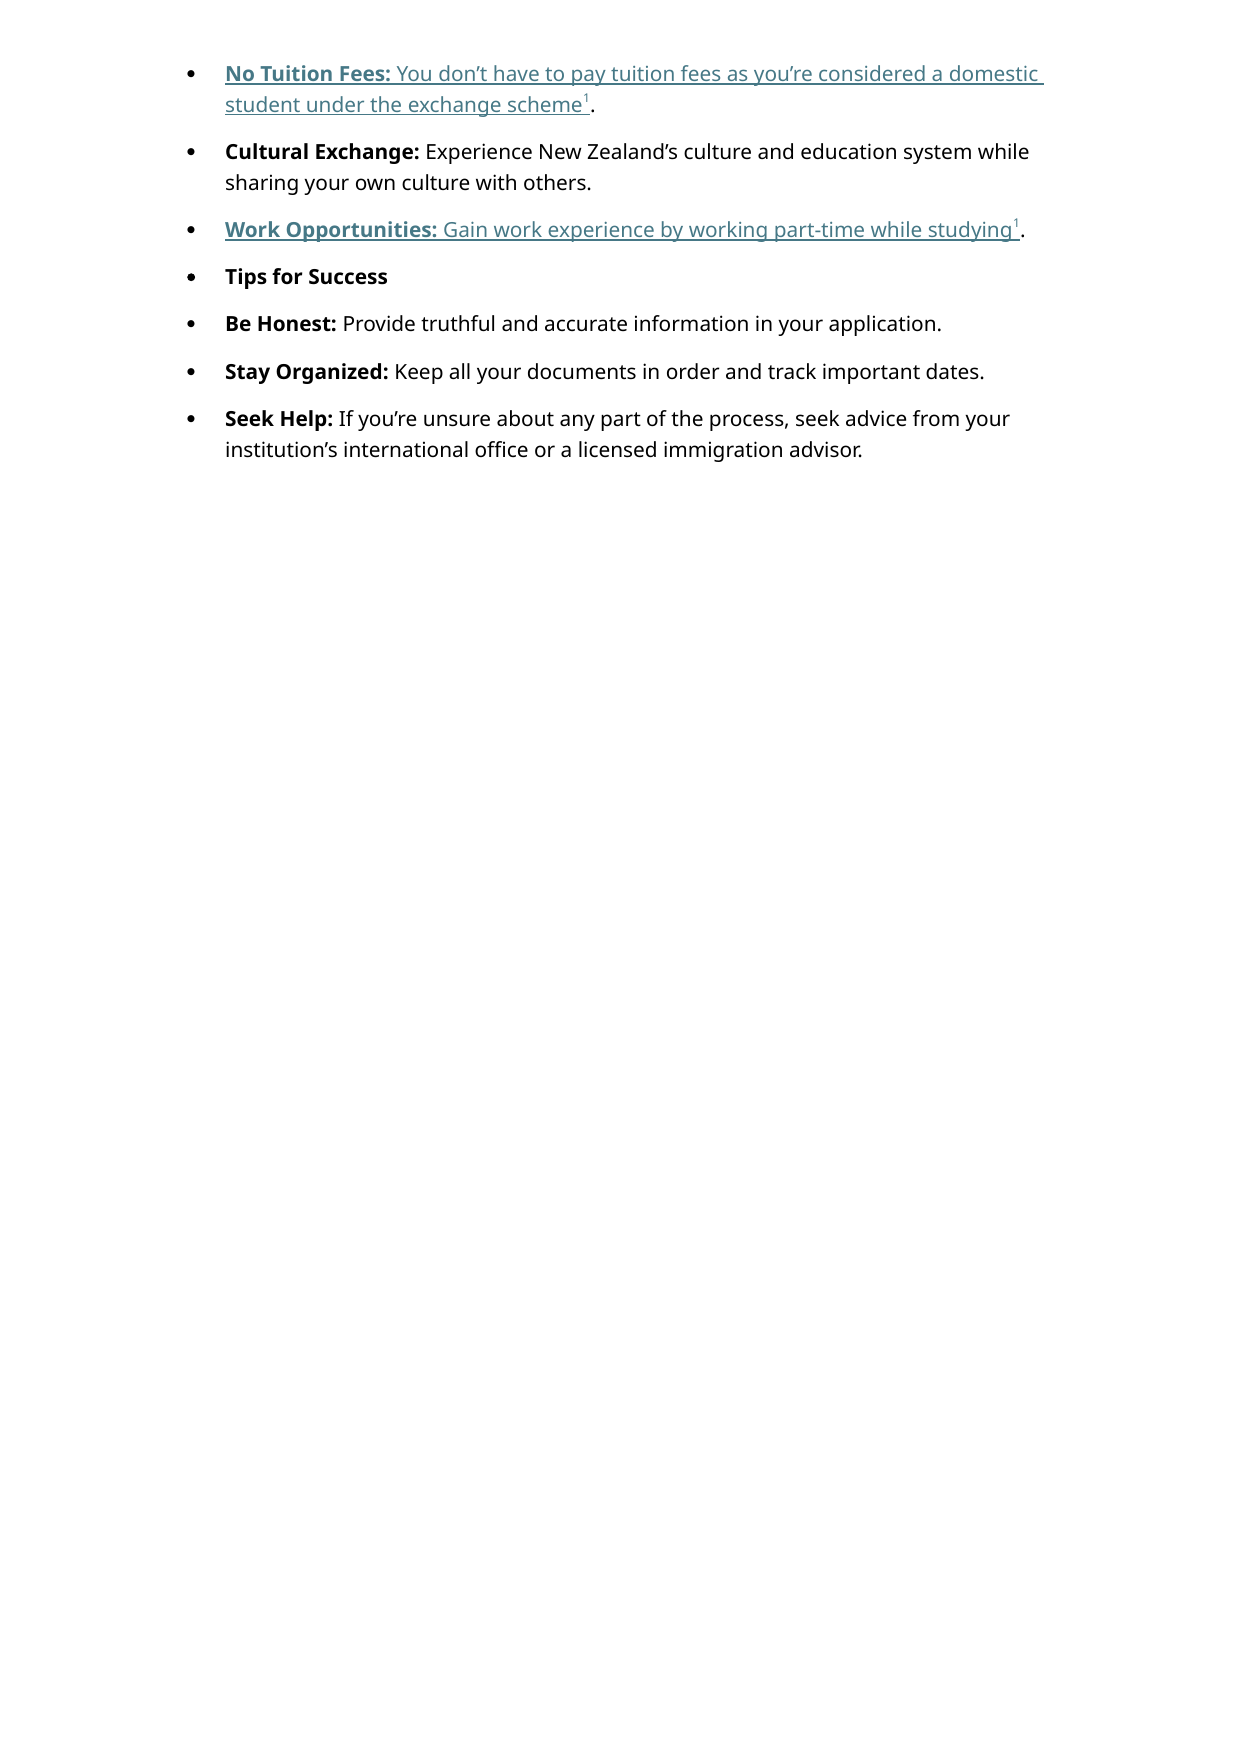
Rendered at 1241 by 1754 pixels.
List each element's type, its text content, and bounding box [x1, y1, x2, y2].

list Tips for Success [187, 262, 1090, 291]
list Cultural Exchange: Experience New Zealand’s culture and education system while sharing your own culture with others. [187, 137, 1090, 196]
list Stay Organized: Keep all your documents in order and track important dates. [187, 357, 1090, 385]
list Work Opportunities: Gain work experience by working part-time while studying1. [187, 215, 1090, 243]
list Seek Help: If you’re unsure about any part of the process, seek advice from your institution’s international office or a licensed immigration advisor. [187, 404, 1090, 463]
list No Tuition Fees: You don’t have to pay tuition fees as you’re considered a domestic student under the exchange scheme1. [187, 59, 1090, 118]
list Be Honest: Provide truthful and accurate information in your application. [187, 309, 1090, 338]
